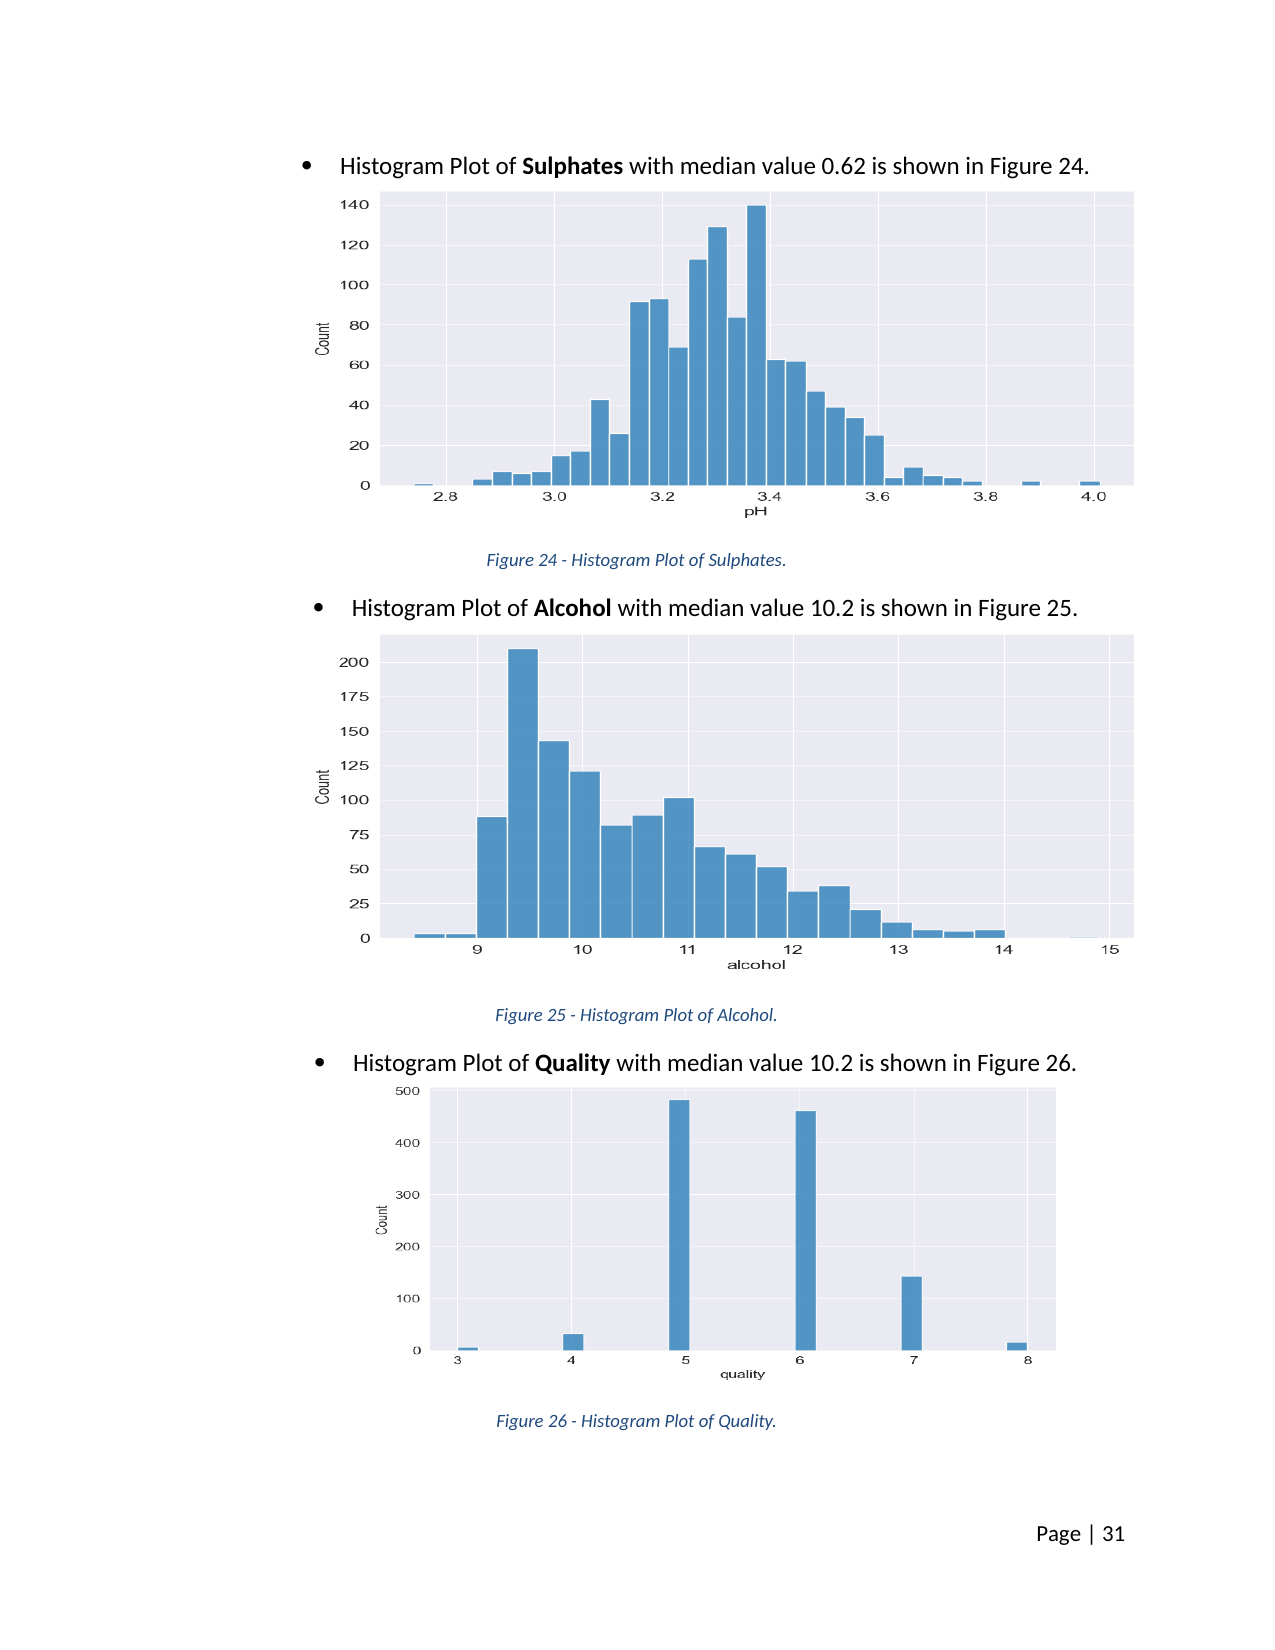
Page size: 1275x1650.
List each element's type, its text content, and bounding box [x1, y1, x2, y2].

picture [367, 1081, 1063, 1385]
picture [305, 627, 1142, 978]
text Figure 26 - Histogram Plot of Quality. [150, 1409, 1125, 1432]
picture [305, 185, 1142, 524]
list Histogram Plot of Quality with median value 10.2 is shown in Figure 26. [268, 1047, 1125, 1077]
list Histogram Plot of Sulphates with median value 0.62 is shown in Figure 24. [268, 150, 1125, 181]
text Figure 24 - Histogram Plot of Sulphates. [150, 549, 1125, 572]
text Figure 25 - Histogram Plot of Alcohol. [150, 1003, 1125, 1026]
list Histogram Plot of Alcohol with median value 10.2 is shown in Figure 25. [268, 592, 1125, 623]
